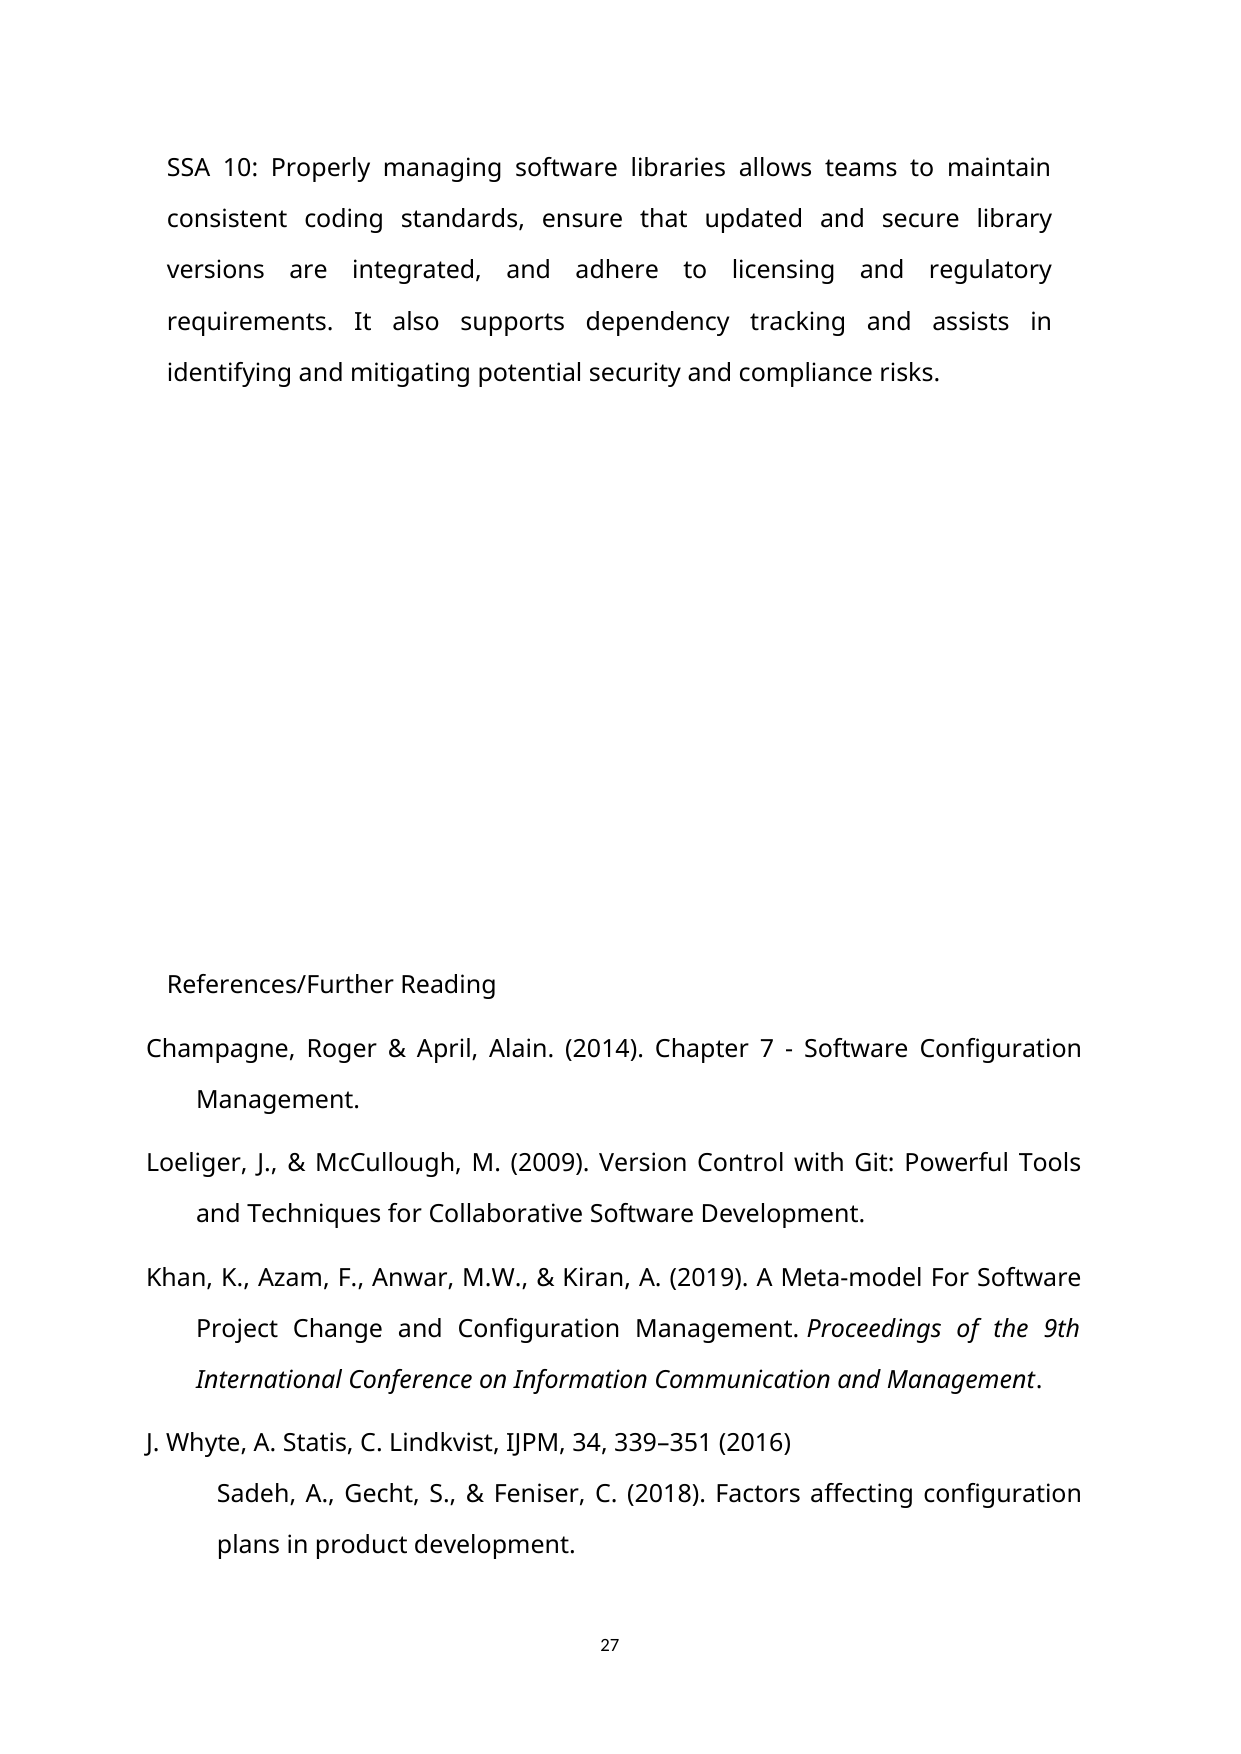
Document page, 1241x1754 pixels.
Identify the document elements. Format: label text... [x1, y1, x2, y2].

text Champagne, Roger & April, Alain. (2014). Chapter 7 - Software Configuration Management. [146, 1030, 1083, 1115]
text SSA 10: Properly managing software libraries allows teams to maintain consistent coding standards, ensure that updated and secure library versions are integrated, and adhere to licensing and regulatory requirements. It also supports dependency tracking and assists in identifying and mitigating potential security and compliance risks. [167, 150, 1053, 388]
list Whyte, A. Statis, C. Lindkvist, IJPM, 34, 339–351 (2016) Sadeh, A., Gecht, S., & Feniser, C. (2018). Factors affecting configuration plans in product development. [146, 1425, 1083, 1561]
text Loeliger, J., & McCullough, M. (2009). Version Control with Git: Powerful Tools and Techniques for Collaborative Software Development. [146, 1179, 1083, 1230]
text Khan, K., Azam, F., Anwar, M.W., & Kiran, A. (2019). A Meta-model For Software Project Change and Configuration Management. Proceedings of the 9th International Conference on Information Communication and Management. [146, 1293, 1083, 1396]
subtitle References/Further Reading [167, 967, 1053, 1001]
